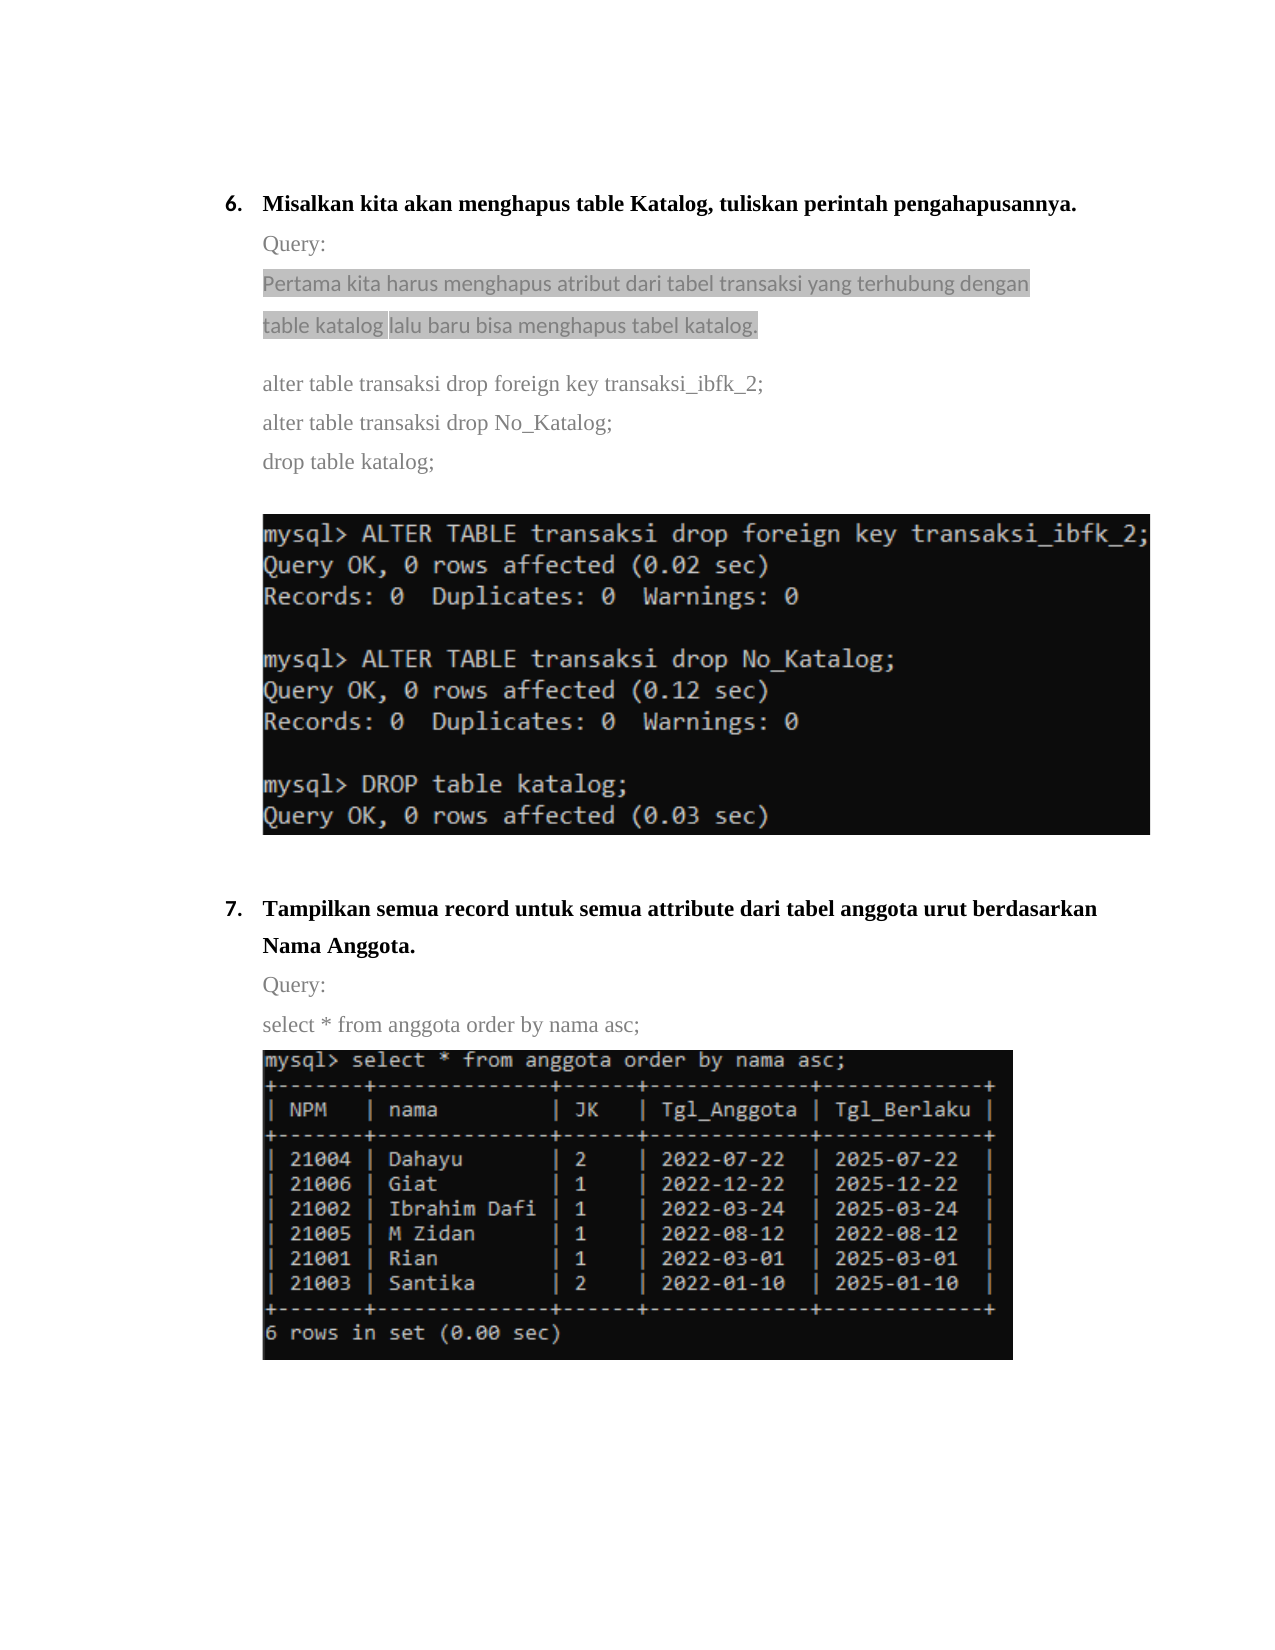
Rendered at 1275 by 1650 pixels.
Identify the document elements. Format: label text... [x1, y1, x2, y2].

picture [262, 1050, 1013, 1360]
text Query: [262, 230, 1248, 256]
picture [262, 514, 1150, 835]
text Query: [262, 971, 1248, 998]
subtitle Misalkan kita akan menghapus table Katalog, tuliskan perintah pengahapusannya. [225, 189, 1248, 218]
text Pertama kita harus menghapus atribut dari tabel transaksi yang terhubung dengan table katalog lalu baru bisa menghapus tabel katalog. [262, 269, 1080, 339]
text drop table katalog; [262, 449, 1248, 475]
text select * from anggota order by nama asc; [262, 1011, 1248, 1037]
subtitle Tampilkan semua record untuk semua attribute dari tabel anggota urut berdasarkan Nama Anggota. [225, 894, 1098, 959]
text alter table transaksi drop foreign key transaksi_ibfk_2; alter table transaksi drop No_Katalog; [262, 370, 766, 436]
